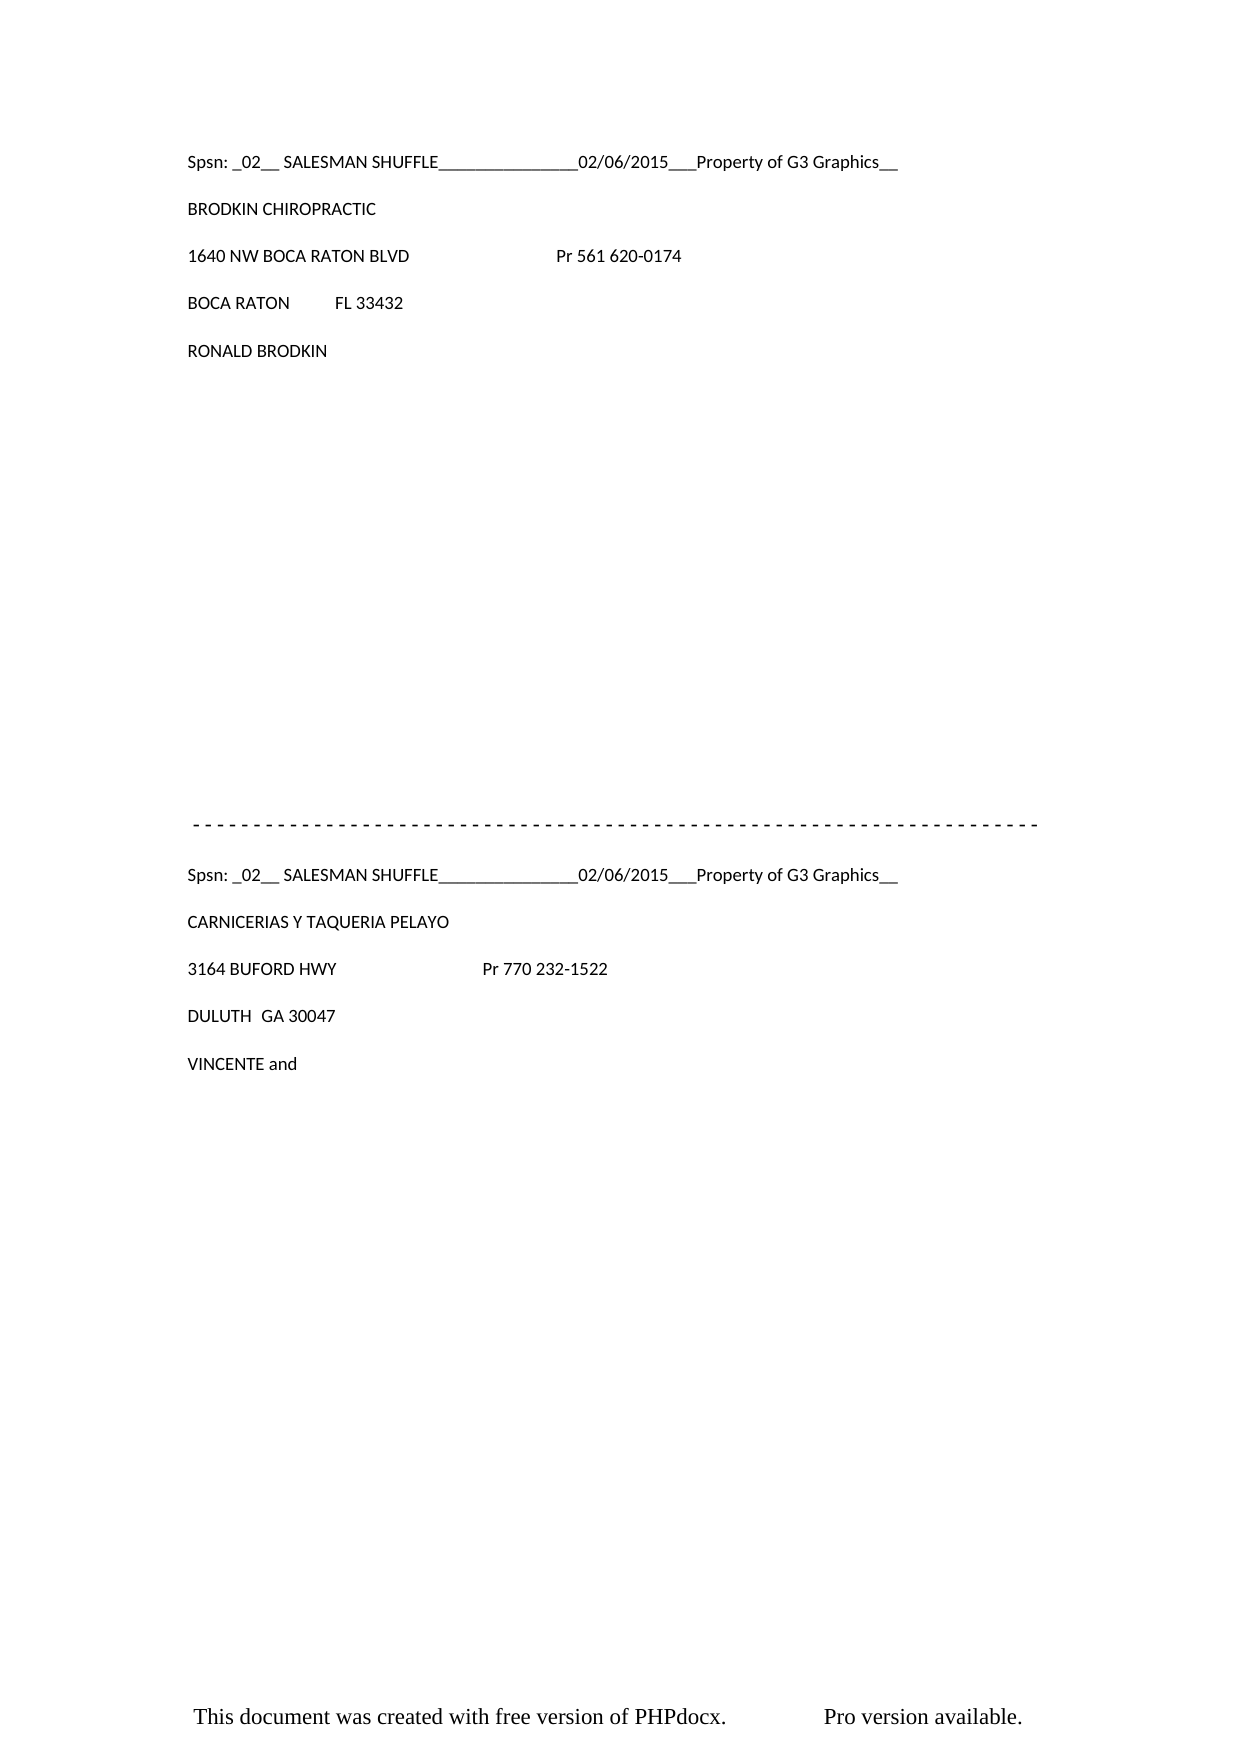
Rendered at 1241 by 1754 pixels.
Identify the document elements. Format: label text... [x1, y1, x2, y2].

text 1640 NW BOCA RATON BLVD Pr 561 620-0174 [187, 244, 1053, 267]
text CARNICERIAS Y TAQUERIA PELAYO [187, 910, 1053, 933]
text BRODKIN CHIROPRACTIC [187, 197, 1053, 220]
text BOCA RATON FL 33432 [187, 292, 1053, 314]
text DULUTH GA 30047 [187, 1005, 1053, 1028]
text - - - - - - - - - - - - - - - - - - - - - - - - - - - - - - - - - - - - - - - - - - - - - - - - - - - - - - - - - - - - - - - - - - - - - - [187, 810, 1053, 838]
text 3164 BUFORD HWY Pr 770 232-1522 [187, 957, 1053, 980]
text Spsn: _02__ SALESMAN SHUFFLE_______________02/06/2015___Property of G3 Graphics__ [187, 863, 1053, 886]
text VINCENTE and [187, 1052, 1053, 1075]
text Spsn: _02__ SALESMAN SHUFFLE_______________02/06/2015___Property of G3 Graphics__ [187, 150, 1053, 173]
text RONALD BRODKIN [187, 339, 1053, 362]
